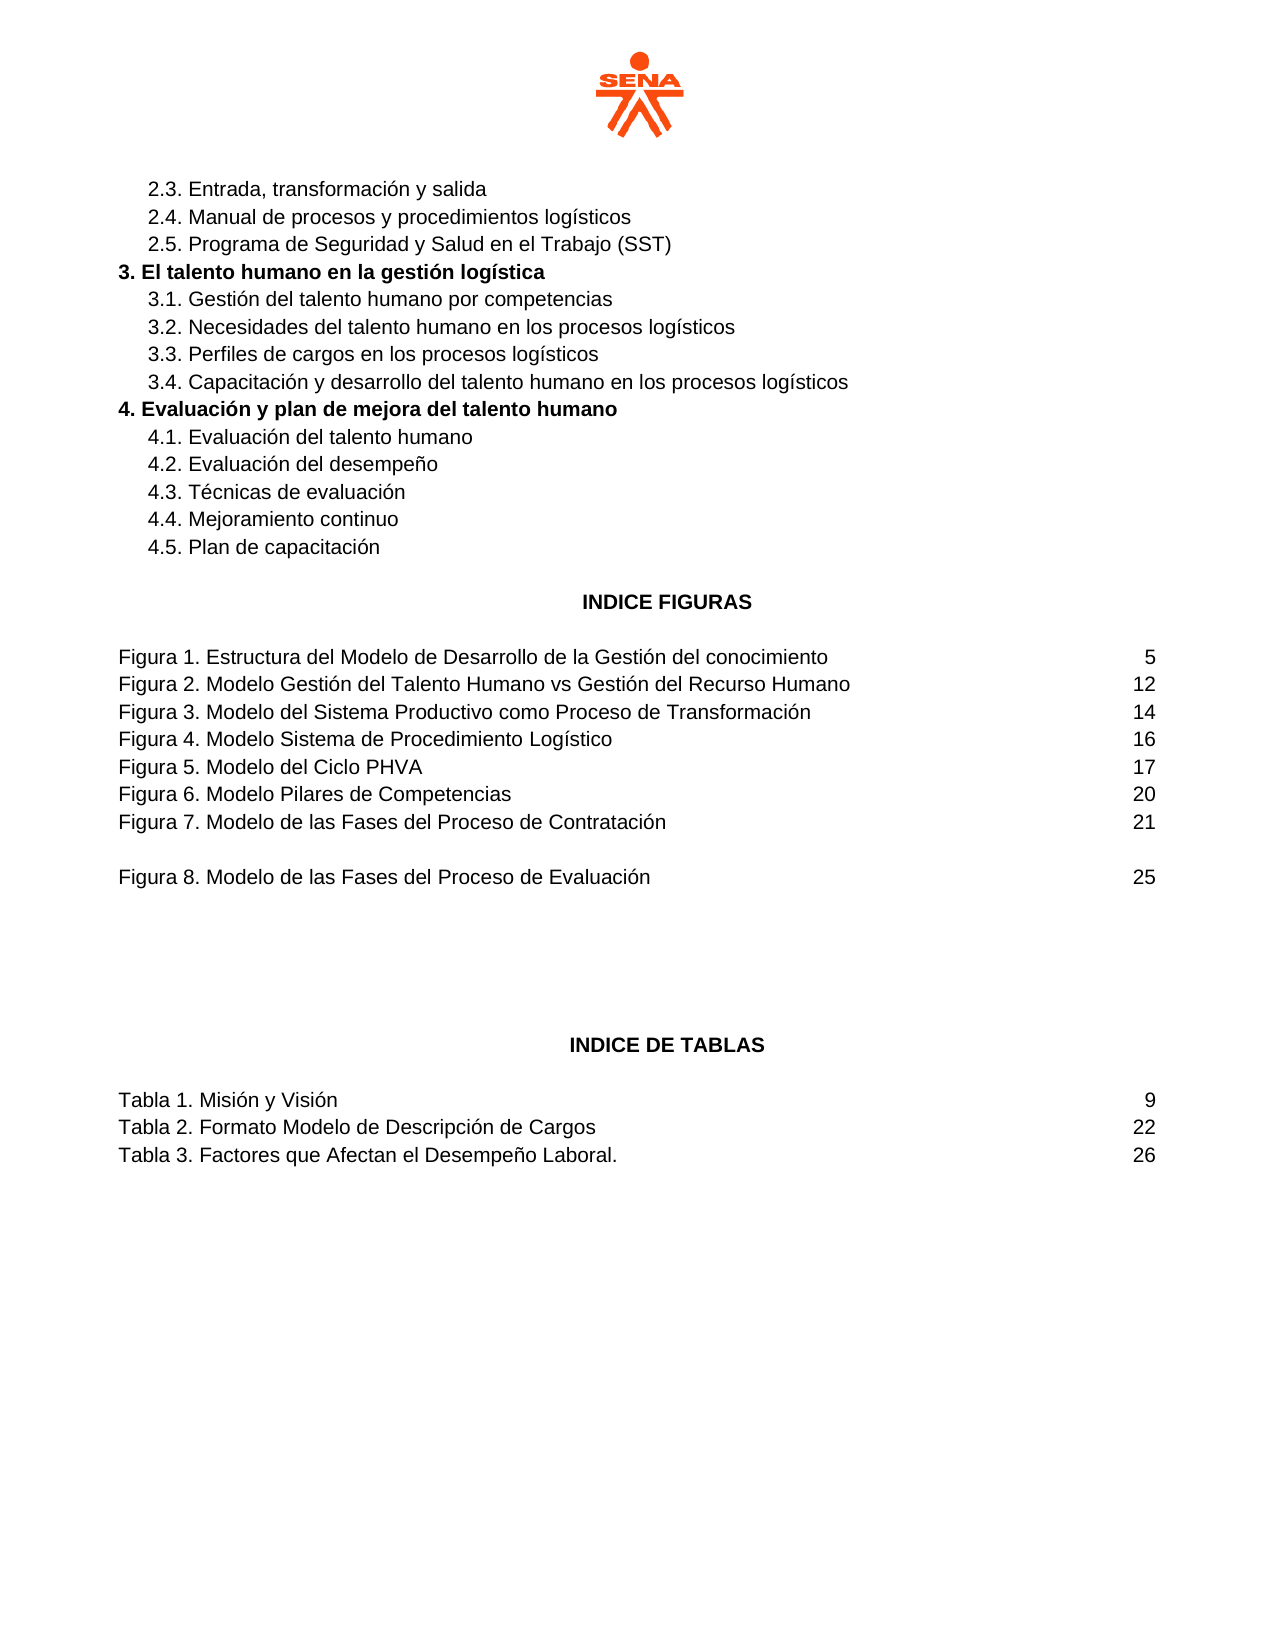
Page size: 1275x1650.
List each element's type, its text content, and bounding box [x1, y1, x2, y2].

text 3. El talento humano en la gestión logística [118, 260, 1157, 284]
text 2.4. Manual de procesos y procedimientos logísticos [148, 205, 1157, 229]
text 3.3. Perfiles de cargos en los procesos logísticos [148, 342, 1157, 366]
text 4. Evaluación y plan de mejora del talento humano [118, 397, 1157, 421]
text 4.1. Evaluación del talento humano [148, 425, 1157, 449]
text INDICE DE TABLAS [177, 1032, 1157, 1056]
text 4.2. Evaluación del desempeño [148, 452, 1157, 476]
text 4.4. Mejoramiento continuo [148, 507, 1157, 531]
text INDICE FIGURAS [177, 590, 1157, 614]
text 4.3. Técnicas de evaluación [148, 480, 1157, 504]
text 3.2. Necesidades del talento humano en los procesos logísticos [148, 315, 1157, 339]
text 3.4. Capacitación y desarrollo del talento humano en los procesos logísticos [148, 370, 1157, 394]
text 4.5. Plan de capacitación [148, 535, 1157, 559]
text 3.1. Gestión del talento humano por competencias [148, 287, 1157, 311]
text 2.5. Programa de Seguridad y Salud en el Trabajo (SST) [148, 232, 1157, 256]
text 2.3. Entrada, transformación y salida [148, 177, 1157, 201]
picture [585, 48, 690, 142]
